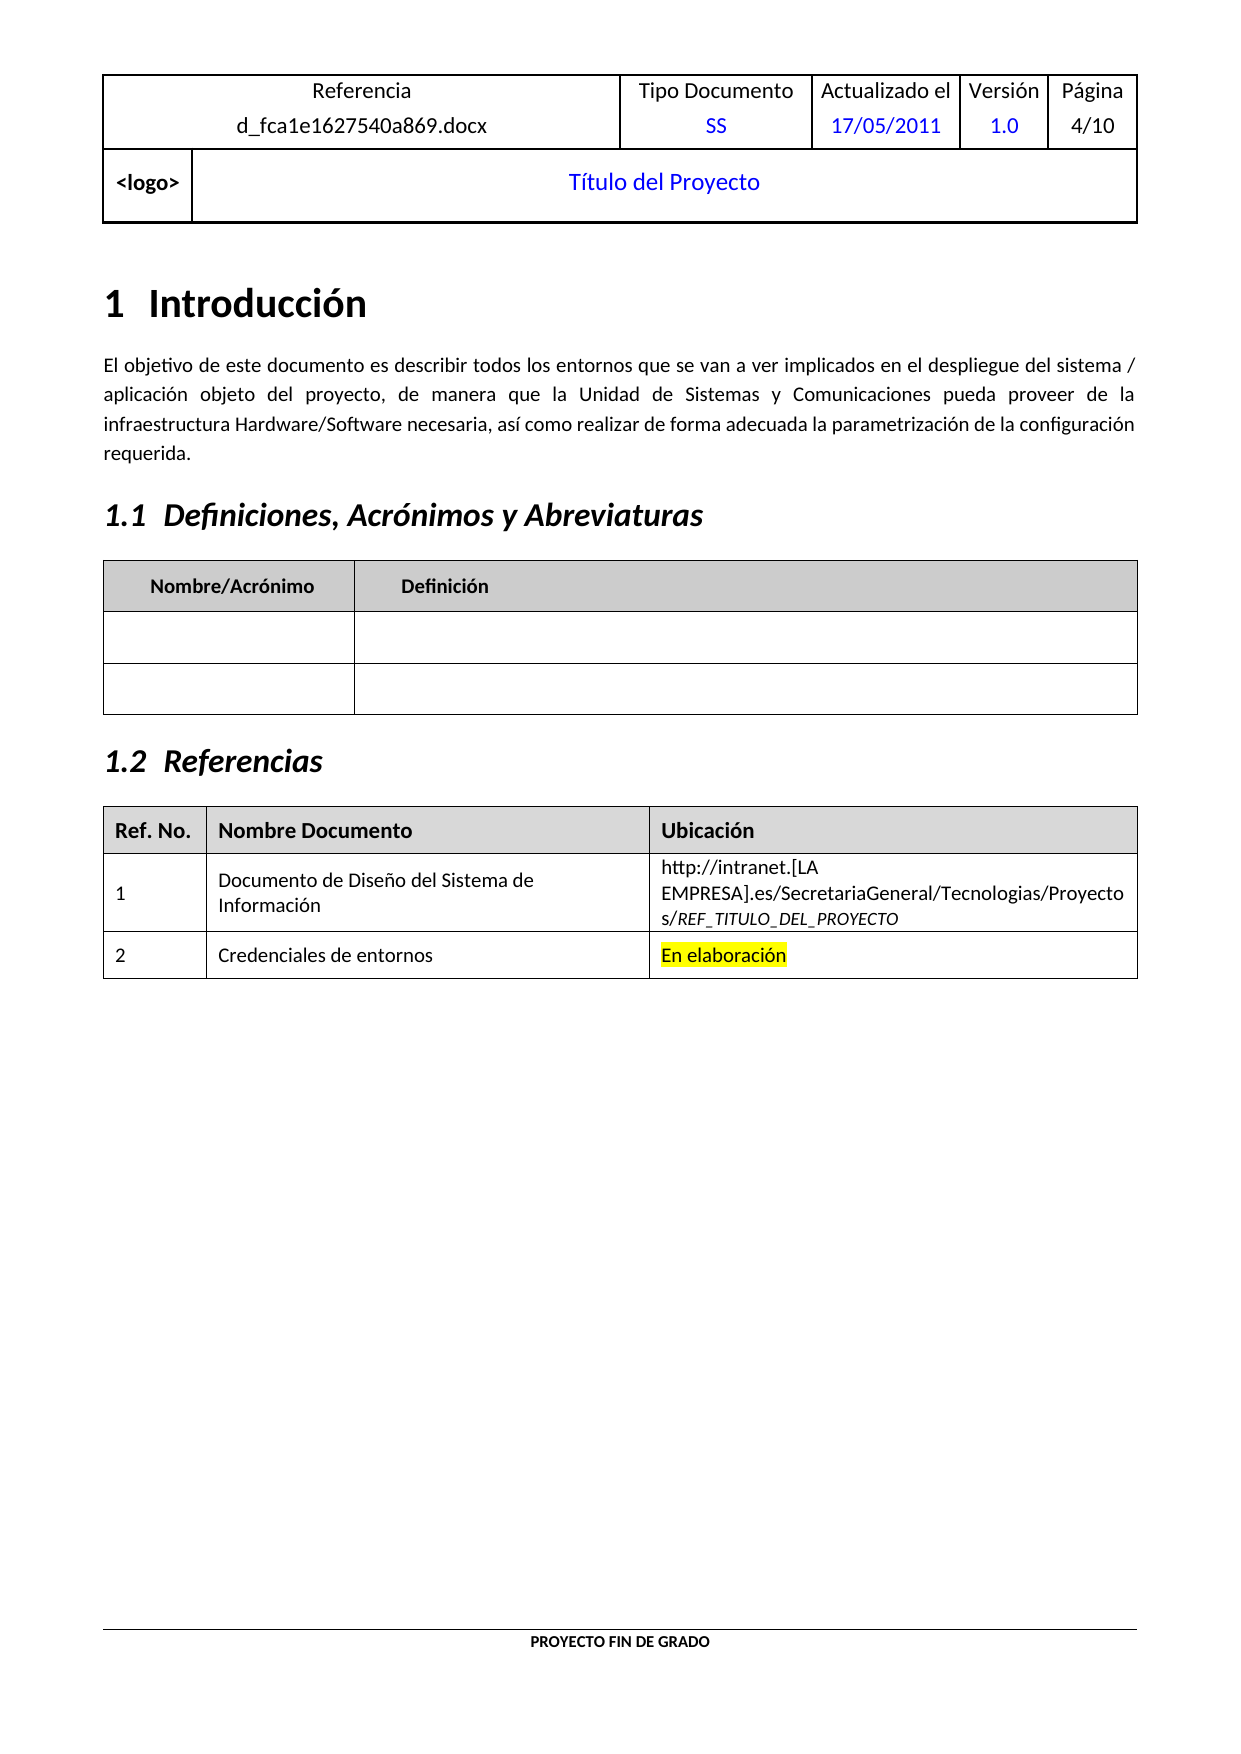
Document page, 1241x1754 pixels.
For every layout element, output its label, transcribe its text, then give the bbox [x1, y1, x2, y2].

table_cell Credenciales de entornos [207, 932, 649, 978]
table_cell 1 [104, 854, 206, 931]
title Definiciones, Acrónimos y Abreviaturas [103, 494, 1137, 535]
title Introducción [103, 277, 1137, 327]
table_header Nombre/Acrónimo [104, 561, 354, 611]
table_header Definición [355, 561, 1137, 611]
table_header Ubicación [650, 807, 1137, 853]
table_cell [104, 664, 354, 714]
table_cell En elaboración [650, 932, 1137, 978]
table_cell 2 [104, 932, 206, 978]
text El objetivo de este documento es describir todos los entornos que se van a ver implicados en el despliegue del sistema / aplicación objeto del proyecto, de manera que la Unidad de Sistemas y Comunicaciones pueda proveer de la infraestructura Hardware/Software necesaria, así como realizar de forma adecuada la parametrización de la configuración requerida. [103, 352, 1137, 465]
table_cell Documento de Diseño del Sistema de Información [207, 854, 649, 931]
table_cell [104, 612, 354, 663]
table_cell [355, 612, 1137, 663]
table_cell http://intranet.[LA EMPRESA].es/SecretariaGeneral/Tecnologias/Proyectos/REF_TITULO_DEL_PROYECTO [650, 854, 1137, 931]
title Referencias [103, 740, 1137, 781]
table_header Nombre Documento [207, 807, 649, 853]
table_cell [355, 664, 1137, 714]
table_header Ref. No. [104, 807, 206, 853]
